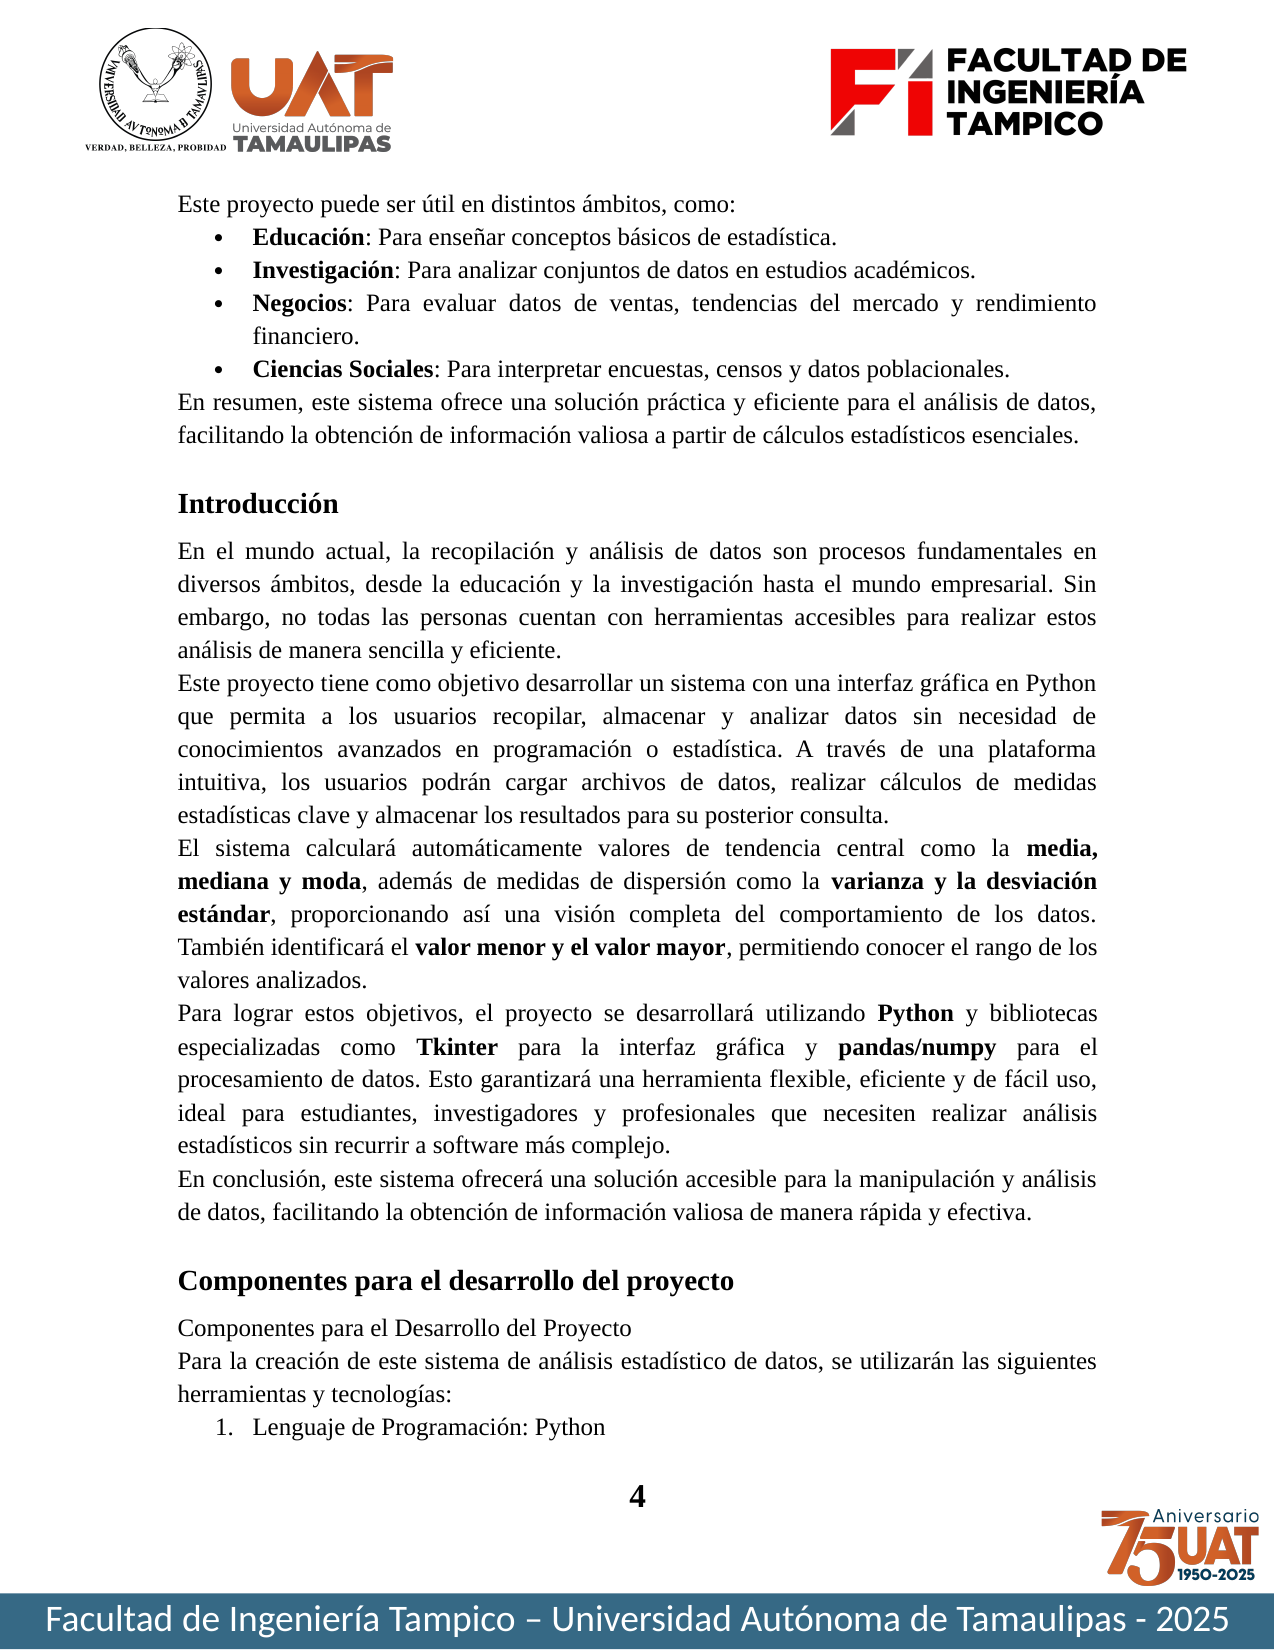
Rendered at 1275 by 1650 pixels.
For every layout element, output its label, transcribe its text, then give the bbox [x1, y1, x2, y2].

text En conclusión, este sistema ofrecerá una solución accesible para la manipulación y análisis de datos, facilitando la obtención de información valiosa de manera rápida y efectiva. [177, 1164, 1098, 1225]
list Educación: Para enseñar conceptos básicos de estadística. [215, 222, 1098, 251]
text En el mundo actual, la recopilación y análisis de datos son procesos fundamentales en diversos ámbitos, desde la educación y la investigación hasta el mundo empresarial. Sin embargo, no todas las personas cuentan con herramientas accesibles para realizar estos análisis de manera sencilla y eficiente. [177, 536, 1098, 664]
picture [823, 37, 1199, 144]
text Componentes para el Desarrollo del Proyecto [177, 1313, 1098, 1342]
text El sistema calculará automáticamente valores de tendencia central como la media, mediana y moda, además de medidas de dispersión como la varianza y la desviación estándar, proporcionando así una visión completa del comportamiento de los datos. También identificará el valor menor y el valor mayor, permitiendo conocer el rango de los valores analizados. [177, 833, 1098, 994]
list Lenguaje de Programación: Python [215, 1412, 1098, 1441]
picture [1101, 1509, 1259, 1586]
list Negocios: Para evaluar datos de ventas, tendencias del mercado y rendimiento financiero. [215, 288, 1098, 349]
list Ciencias Sociales: Para interpretar encuestas, censos y datos poblacionales. [215, 354, 1098, 383]
subtitle Componentes para el desarrollo del proyecto [177, 1263, 1098, 1296]
text Para la creación de este sistema de análisis estadístico de datos, se utilizarán las siguientes herramientas y tecnologías: [177, 1346, 1098, 1408]
text Para lograr estos objetivos, el proyecto se desarrollará utilizando Python y bibliotecas especializadas como Tkinter para la interfaz gráfica y pandas/numpy para el procesamiento de datos. Esto garantizará una herramienta flexible, eficiente y de fácil uso, ideal para estudiantes, investigadores y profesionales que necesiten realizar análisis estadísticos sin recurrir a software más complejo. [177, 998, 1098, 1159]
subtitle Introducción [177, 486, 1098, 519]
text Este proyecto tiene como objetivo desarrollar un sistema con una interfaz gráfica en Python que permita a los usuarios recopilar, almacenar y analizar datos sin necesidad de conocimientos avanzados en programación o estadística. A través de una plataforma intuitiva, los usuarios podrán cargar archivos de datos, realizar cálculos de medidas estadísticas clave y almacenar los resultados para su posterior consulta. [177, 668, 1098, 829]
list Investigación: Para analizar conjuntos de datos en estudios académicos. [215, 255, 1098, 283]
picture [85, 28, 394, 152]
text En resumen, este sistema ofrece una solución práctica y eficiente para el análisis de datos, facilitando la obtención de información valiosa a partir de cálculos estadísticos esenciales. [177, 387, 1098, 449]
text Este proyecto puede ser útil en distintos ámbitos, como: [177, 189, 1098, 217]
